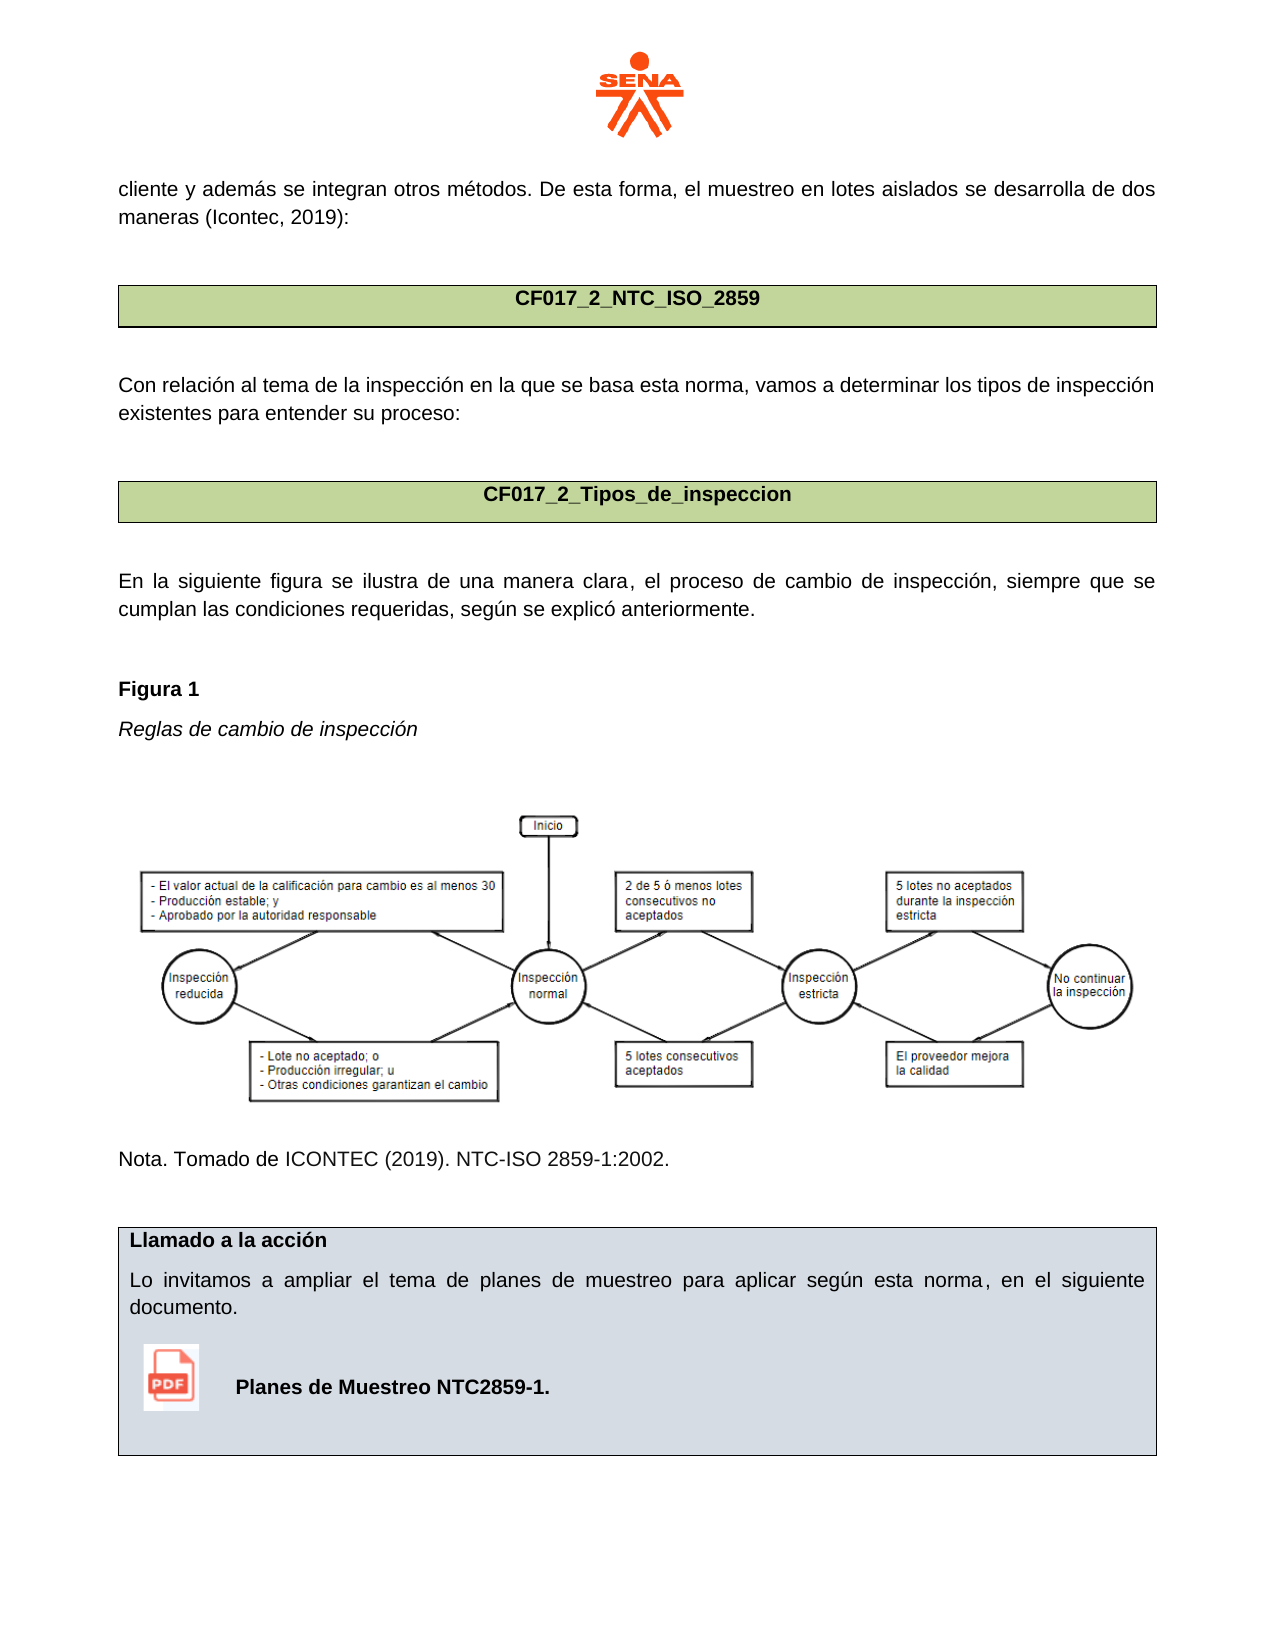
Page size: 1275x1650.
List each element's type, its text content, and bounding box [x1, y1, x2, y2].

table_header Llamado a la acción Lo invitamos a ampliar el tema de planes de muestreo para aplicar según esta norma, en el siguiente documento. Planes de Muestreo NTC2859-1. [119, 1228, 1156, 1455]
table_header CF017_2_Tipos_de_inspeccion [119, 482, 1156, 522]
table_header CF017_2_NTC_ISO_2859 [119, 286, 1156, 326]
text Con relación al tema de la inspección en la que se basa esta norma, vamos a determinar los tipos de inspección existentes para entender su proceso: [118, 373, 1157, 424]
text Reglas de cambio de inspección [118, 716, 1157, 740]
picture [124, 796, 1151, 1134]
picture [143, 1344, 200, 1411]
picture [585, 48, 690, 142]
text Figura 1 [118, 676, 1157, 700]
text En la siguiente figura se ilustra de una manera clara, el proceso de cambio de inspección, siempre que se cumplan las condiciones requeridas, según se explicó anteriormente. [118, 569, 1157, 620]
text Nota. Tomado de ICONTEC (2019). NTC-ISO 2859-1:2002. [118, 1147, 1157, 1171]
